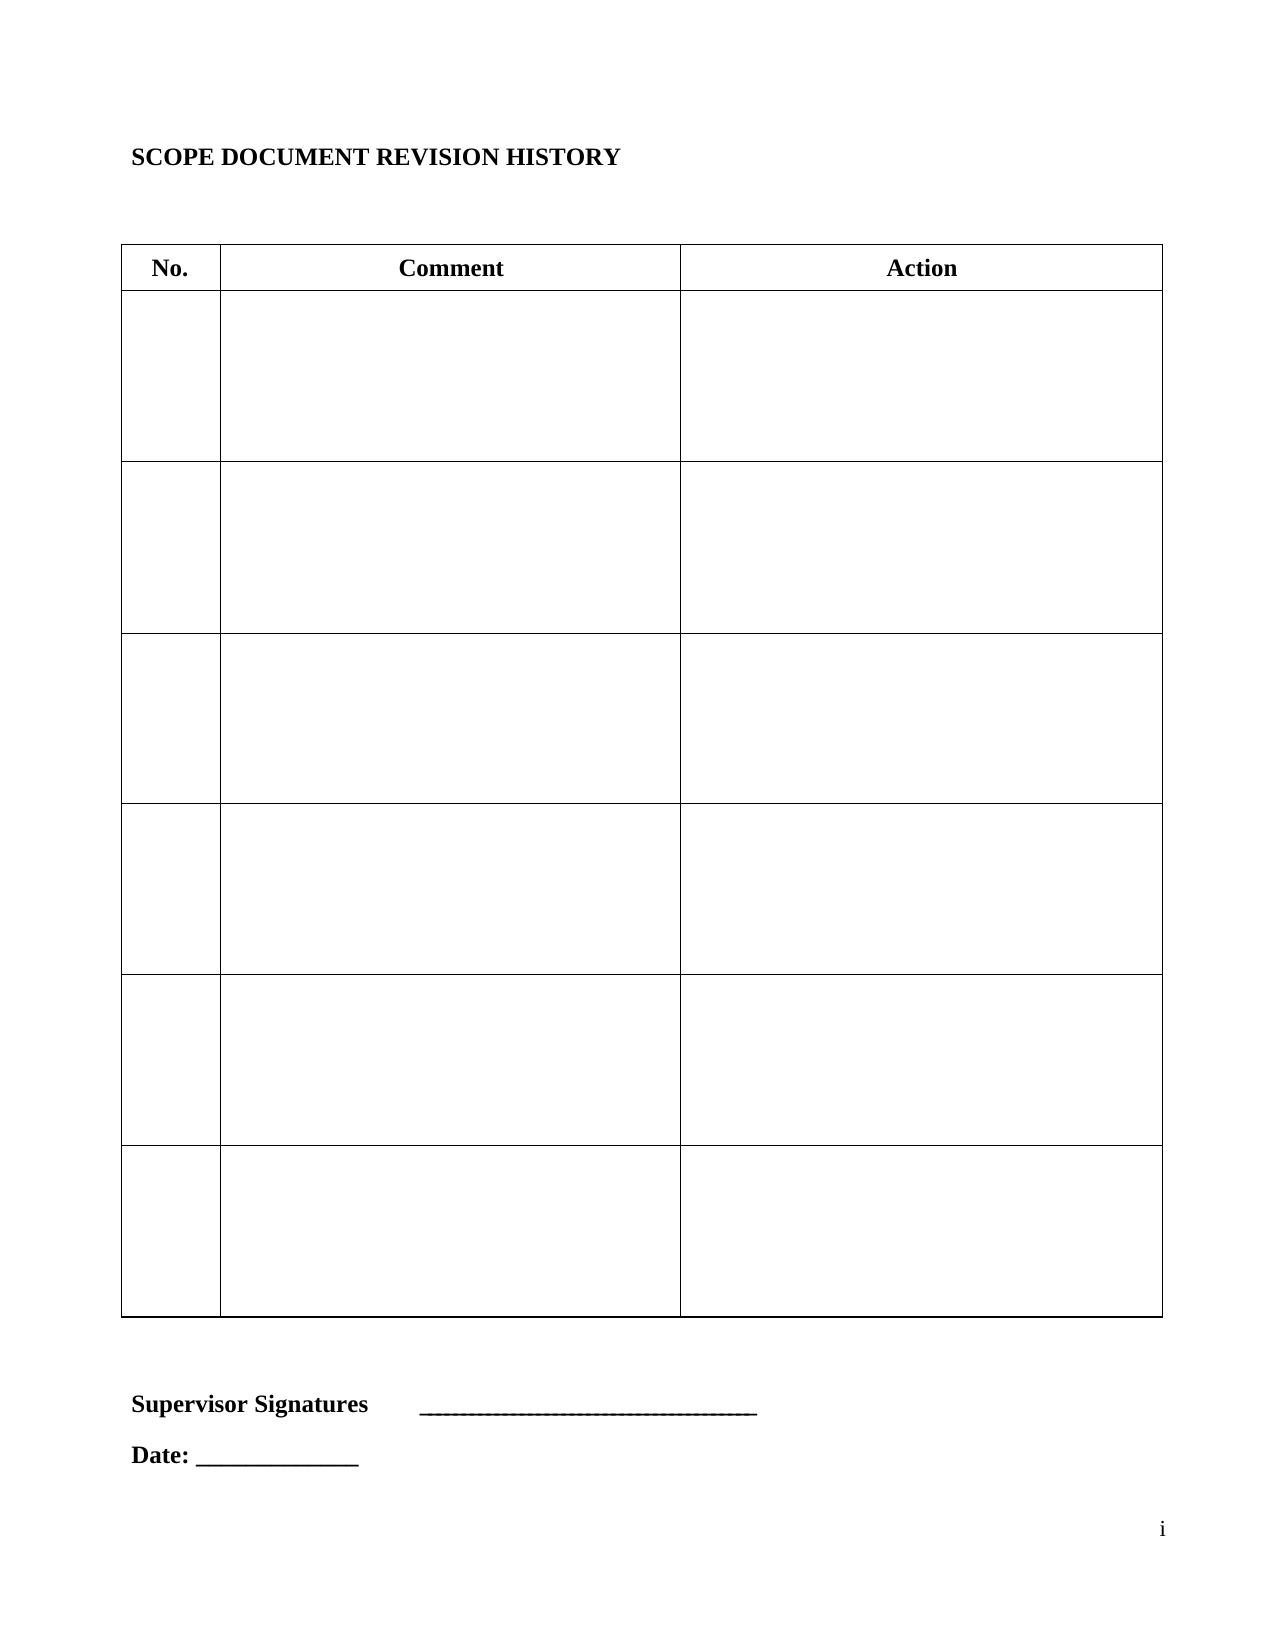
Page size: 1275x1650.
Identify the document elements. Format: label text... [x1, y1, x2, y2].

table_cell [681, 975, 1162, 1145]
table_cell [221, 804, 680, 974]
table_header Action [681, 245, 1162, 290]
table_cell [681, 804, 1162, 974]
table_cell [122, 1146, 220, 1316]
text SCOPE DOCUMENT REVISION HISTORY [131, 142, 1204, 171]
table_header No. [122, 245, 220, 290]
table_cell [122, 975, 220, 1145]
table_cell [681, 1146, 1162, 1316]
table_cell [681, 634, 1162, 803]
text Supervisor Signatures ________________________________________ [131, 1389, 986, 1418]
text Date: _____________ [131, 1440, 573, 1469]
table_cell [221, 462, 680, 632]
table_cell [122, 804, 220, 974]
table_cell [681, 462, 1162, 632]
table_cell [221, 975, 680, 1145]
table_cell [122, 634, 220, 803]
table_cell [122, 291, 220, 461]
table_cell [221, 291, 680, 461]
table_cell [122, 462, 220, 632]
table_cell [221, 634, 680, 803]
table_header Comment [221, 245, 680, 290]
table_cell [221, 1146, 680, 1316]
table_cell [681, 291, 1162, 461]
